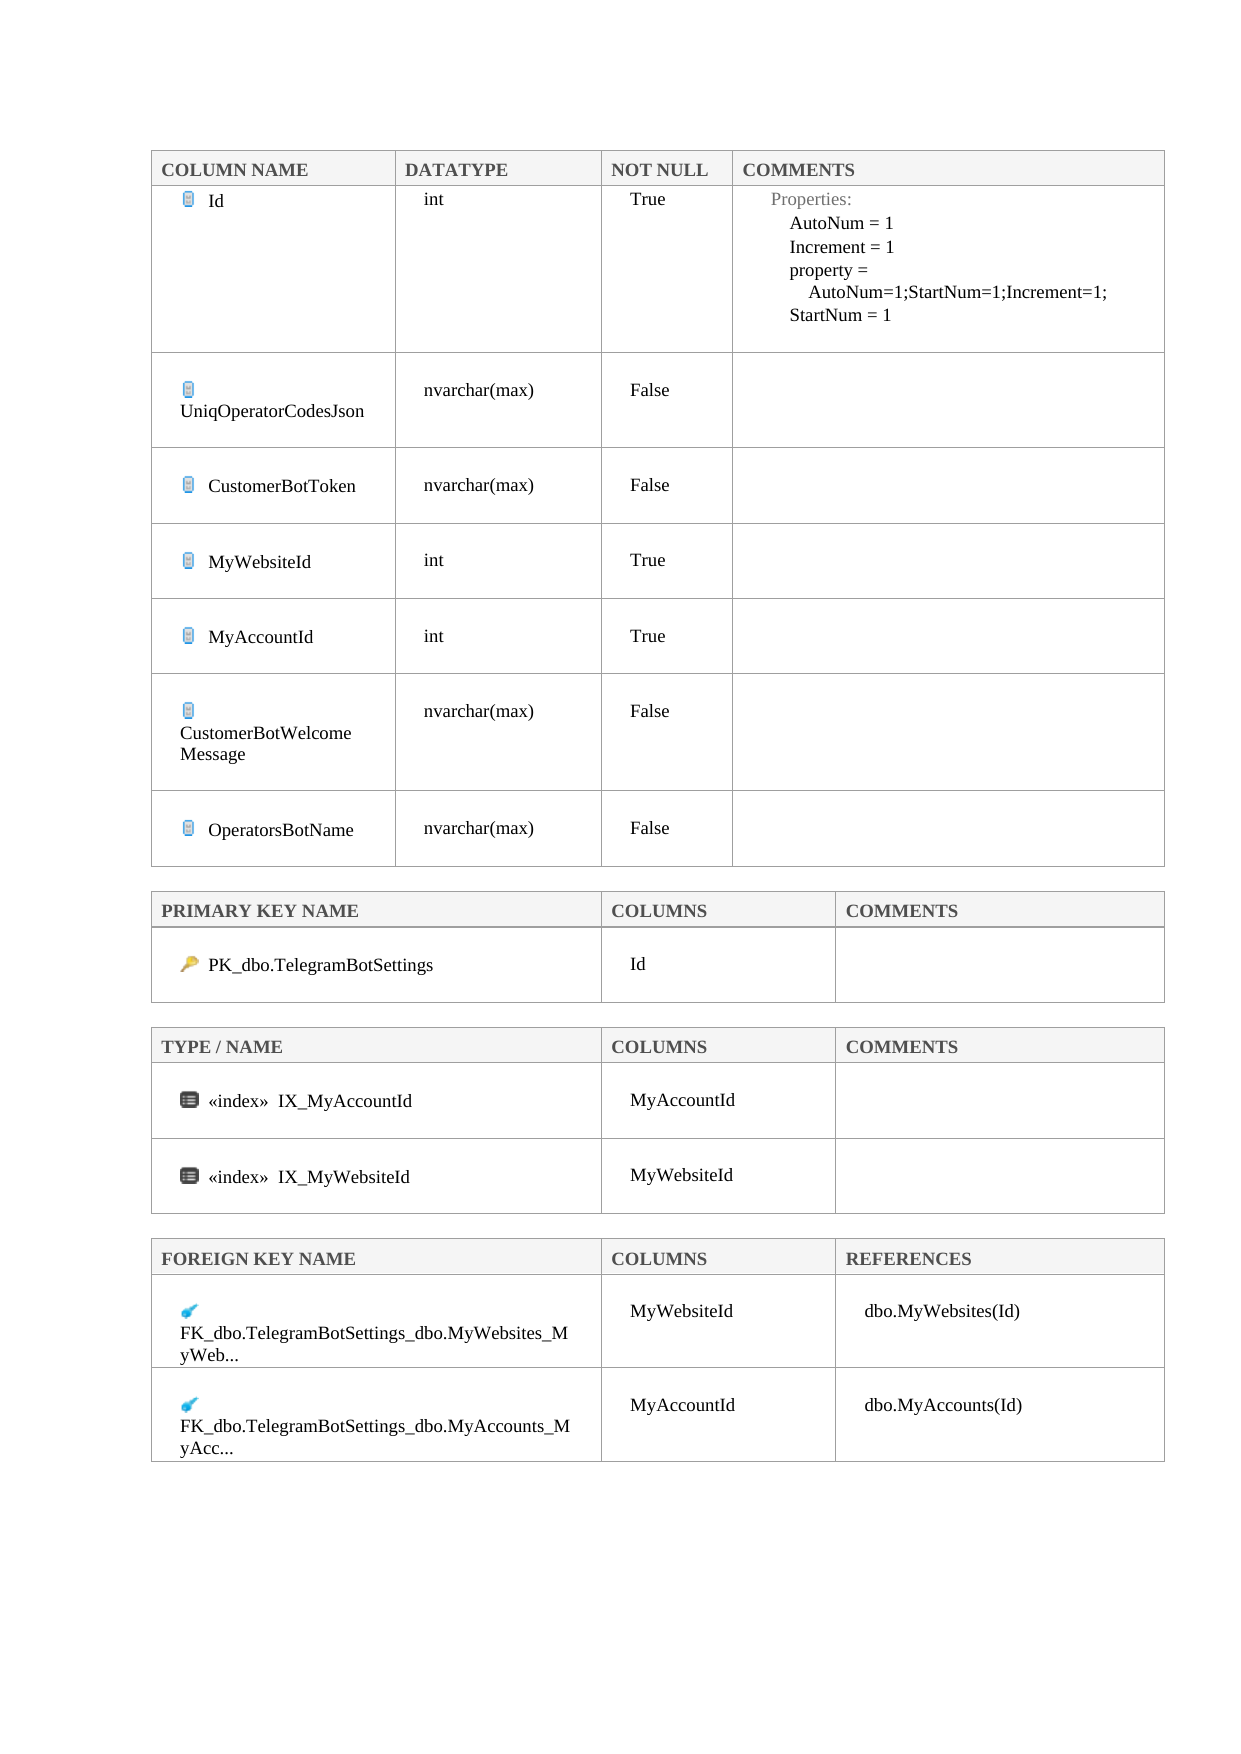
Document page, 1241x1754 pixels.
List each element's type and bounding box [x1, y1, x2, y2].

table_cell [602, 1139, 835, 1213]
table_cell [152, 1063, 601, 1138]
picture [180, 817, 199, 836]
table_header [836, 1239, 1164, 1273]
picture [180, 188, 199, 207]
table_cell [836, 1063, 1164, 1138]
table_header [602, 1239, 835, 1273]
picture [180, 700, 199, 719]
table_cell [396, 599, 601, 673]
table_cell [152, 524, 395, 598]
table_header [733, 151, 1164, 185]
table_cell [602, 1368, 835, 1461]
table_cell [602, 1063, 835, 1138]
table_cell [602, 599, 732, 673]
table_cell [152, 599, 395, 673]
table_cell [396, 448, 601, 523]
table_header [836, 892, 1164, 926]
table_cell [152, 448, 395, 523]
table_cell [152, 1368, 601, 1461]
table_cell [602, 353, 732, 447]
picture [180, 474, 199, 493]
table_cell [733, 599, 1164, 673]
picture [180, 624, 199, 644]
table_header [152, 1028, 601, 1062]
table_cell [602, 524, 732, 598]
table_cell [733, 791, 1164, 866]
picture [180, 378, 199, 398]
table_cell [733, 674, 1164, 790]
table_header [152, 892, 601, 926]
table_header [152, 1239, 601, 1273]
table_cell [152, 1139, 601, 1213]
picture [180, 1300, 199, 1319]
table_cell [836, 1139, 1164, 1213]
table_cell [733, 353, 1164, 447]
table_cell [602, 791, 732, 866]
picture [180, 1089, 199, 1108]
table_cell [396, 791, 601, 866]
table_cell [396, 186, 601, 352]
picture [180, 953, 199, 972]
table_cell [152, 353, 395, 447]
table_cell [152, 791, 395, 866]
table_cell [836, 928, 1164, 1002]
picture [180, 1393, 199, 1413]
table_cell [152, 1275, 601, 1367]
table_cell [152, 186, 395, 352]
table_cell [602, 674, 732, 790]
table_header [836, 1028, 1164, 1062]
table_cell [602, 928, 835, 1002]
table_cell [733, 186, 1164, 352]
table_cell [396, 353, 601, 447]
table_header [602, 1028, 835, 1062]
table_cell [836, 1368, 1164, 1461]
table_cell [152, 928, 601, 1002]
picture [180, 1164, 199, 1184]
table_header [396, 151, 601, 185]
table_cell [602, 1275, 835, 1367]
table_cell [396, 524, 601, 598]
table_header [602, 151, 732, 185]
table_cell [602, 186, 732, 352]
picture [180, 549, 199, 569]
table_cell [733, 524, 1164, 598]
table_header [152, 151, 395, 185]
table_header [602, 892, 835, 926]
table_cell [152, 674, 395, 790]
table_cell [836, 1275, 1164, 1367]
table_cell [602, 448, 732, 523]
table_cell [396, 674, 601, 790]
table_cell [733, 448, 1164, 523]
